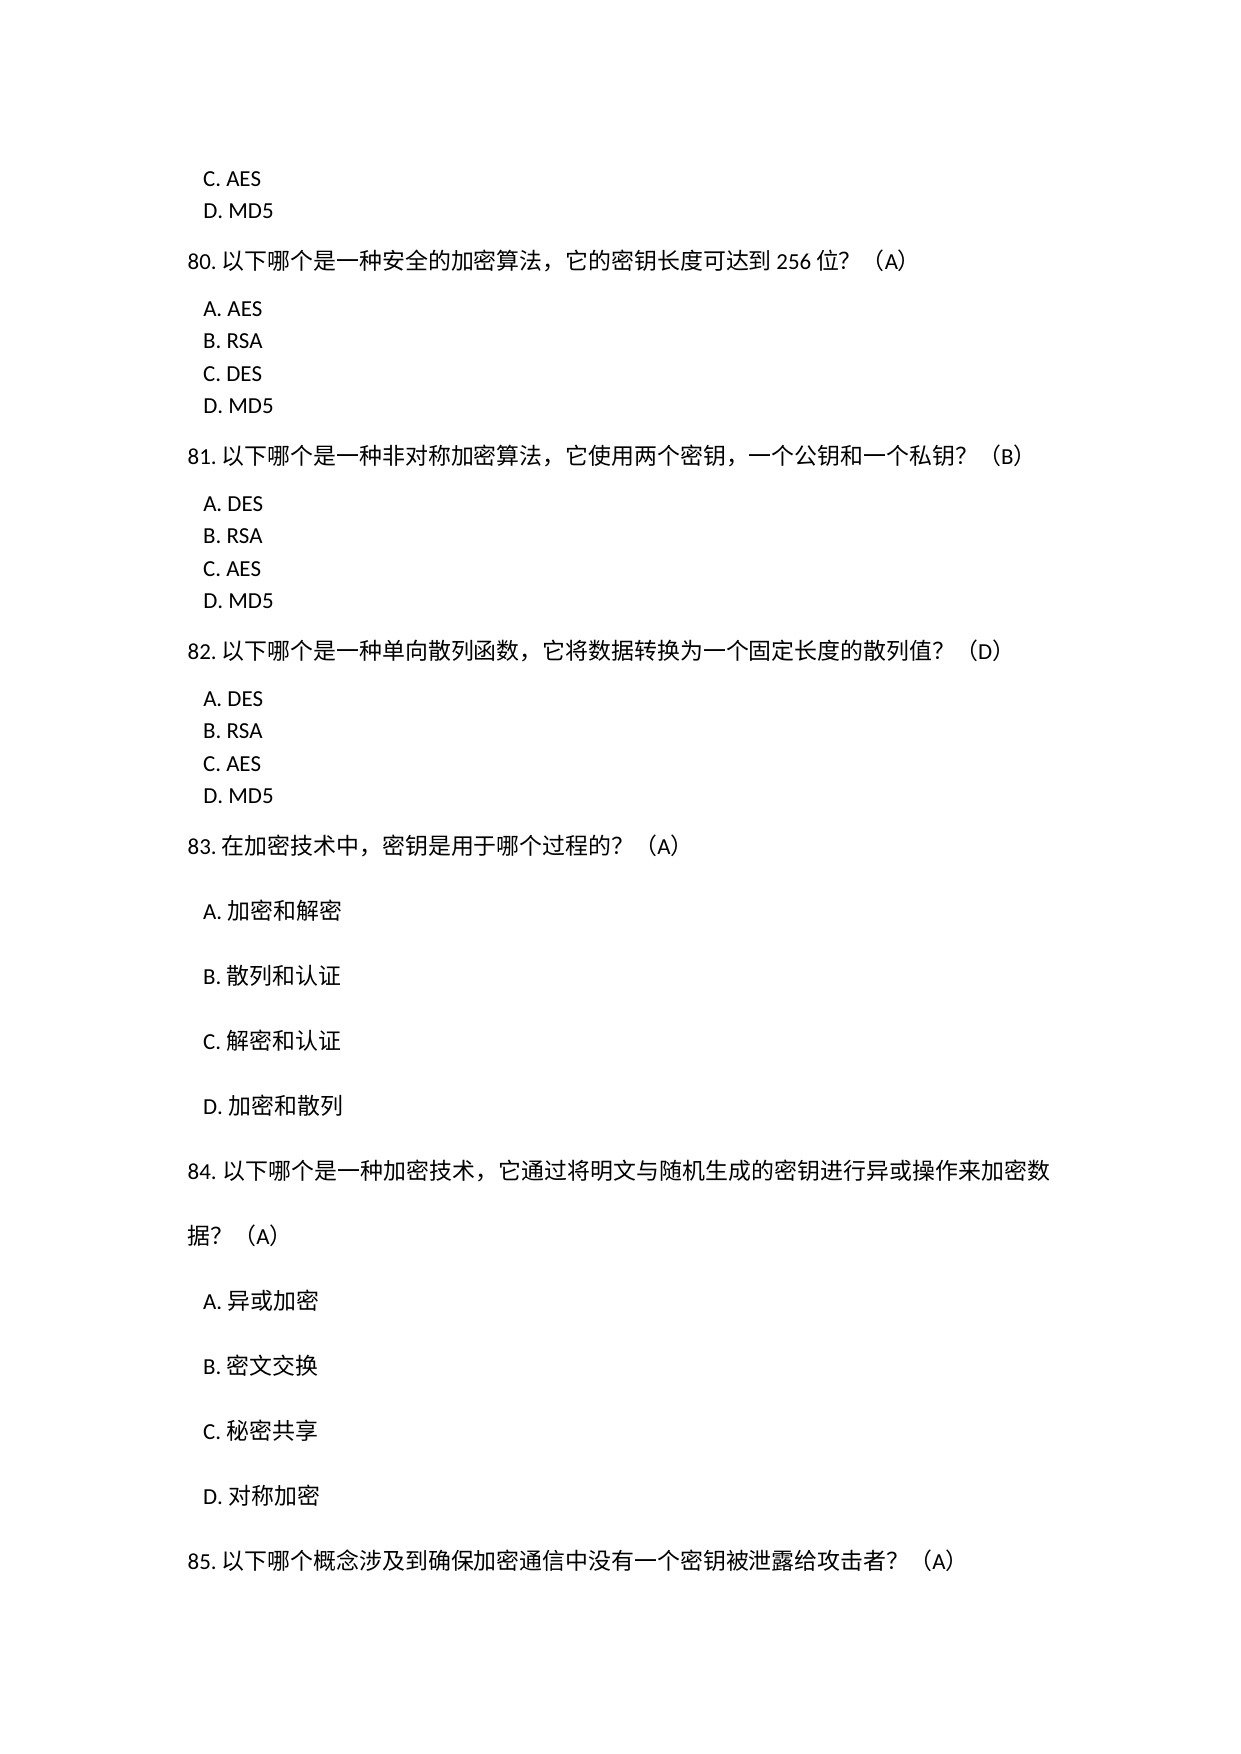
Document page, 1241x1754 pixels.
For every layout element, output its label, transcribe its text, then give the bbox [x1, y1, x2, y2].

text A. DES [187, 682, 1053, 714]
text B. RSA [187, 324, 1053, 357]
text C. 解密和认证 [187, 1007, 1053, 1072]
text D. 对称加密 [187, 1462, 1053, 1527]
text B. RSA [187, 714, 1053, 747]
text D. 加密和散列 [187, 1072, 1053, 1137]
text D. MD5 [187, 389, 1053, 422]
text B. RSA [187, 519, 1053, 552]
text A. AES [187, 292, 1053, 324]
text 81. 以下哪个是一种非对称加密算法，它使用两个密钥，一个公钥和一个私钥？（B） [187, 422, 1053, 487]
text 82. 以下哪个是一种单向散列函数，它将数据转换为一个固定长度的散列值？（D） [187, 617, 1053, 682]
text C. DES [187, 357, 1053, 389]
text D. MD5 [187, 584, 1053, 617]
text 85. 以下哪个概念涉及到确保加密通信中没有一个密钥被泄露给攻击者？（A） [187, 1527, 1053, 1592]
text C. AES [187, 162, 1053, 194]
text 84. 以下哪个是一种加密技术，它通过将明文与随机生成的密钥进行异或操作来加密数据？（A） [187, 1137, 1053, 1267]
text 80. 以下哪个是一种安全的加密算法，它的密钥长度可达到256位？（A） [187, 227, 1053, 292]
text A. 加密和解密 [187, 877, 1053, 942]
text D. MD5 [187, 194, 1053, 227]
text A. DES [187, 487, 1053, 519]
text C. AES [187, 552, 1053, 584]
text 83. 在加密技术中，密钥是用于哪个过程的？（A） [187, 812, 1053, 877]
text B. 散列和认证 [187, 942, 1053, 1007]
text B. 密文交换 [187, 1332, 1053, 1397]
text A. 异或加密 [187, 1267, 1053, 1332]
text D. MD5 [187, 779, 1053, 812]
text C. AES [187, 747, 1053, 779]
text C. 秘密共享 [187, 1397, 1053, 1462]
